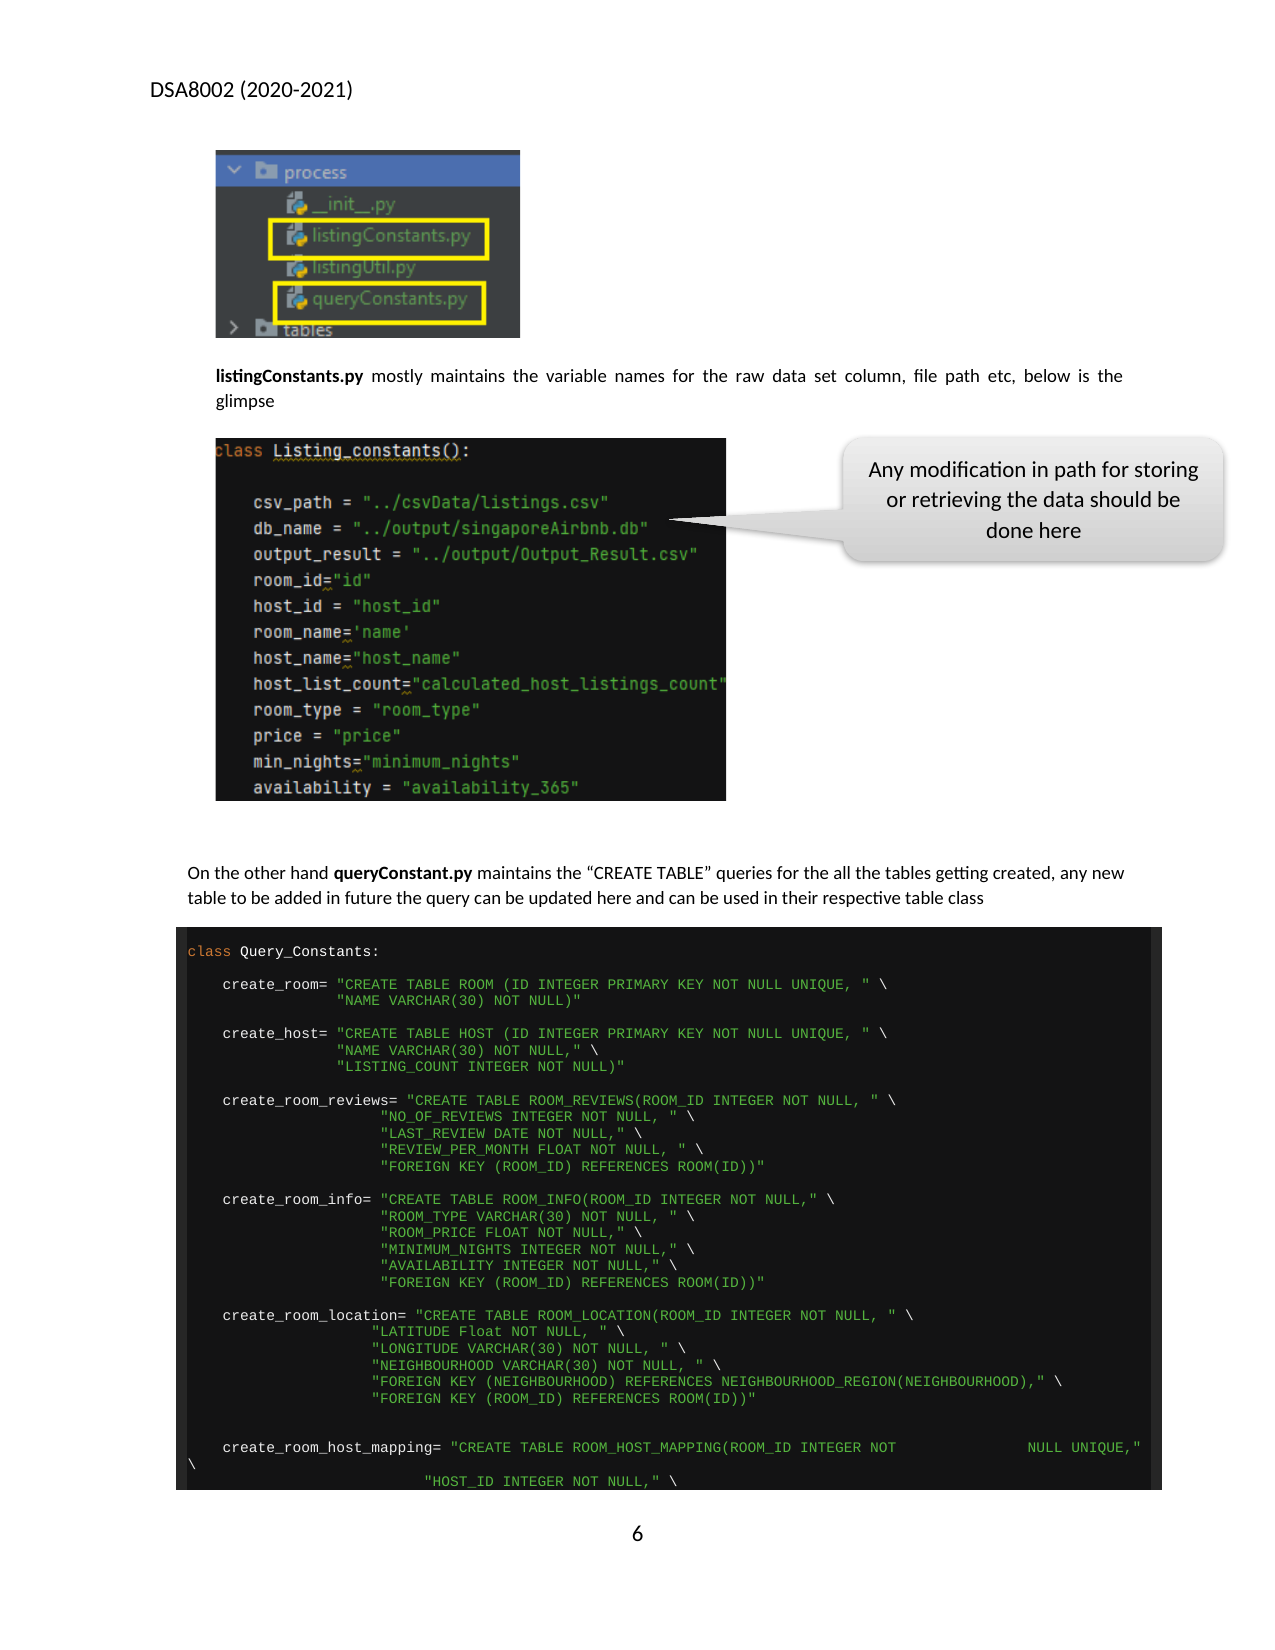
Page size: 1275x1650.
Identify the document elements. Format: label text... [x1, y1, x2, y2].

list listingConstants.py mostly maintains the variable names for the raw data set column, file path etc, below is the glimpse [216, 364, 1125, 412]
picture [215, 438, 727, 801]
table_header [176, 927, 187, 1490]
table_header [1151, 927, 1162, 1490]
picture [215, 150, 521, 338]
text On the other hand queryConstant.py maintains the “CREATE TABLE” queries for the all the tables getting created, any new table to be added in future the query can be updated here and can be used in their respective table class [187, 861, 1125, 909]
